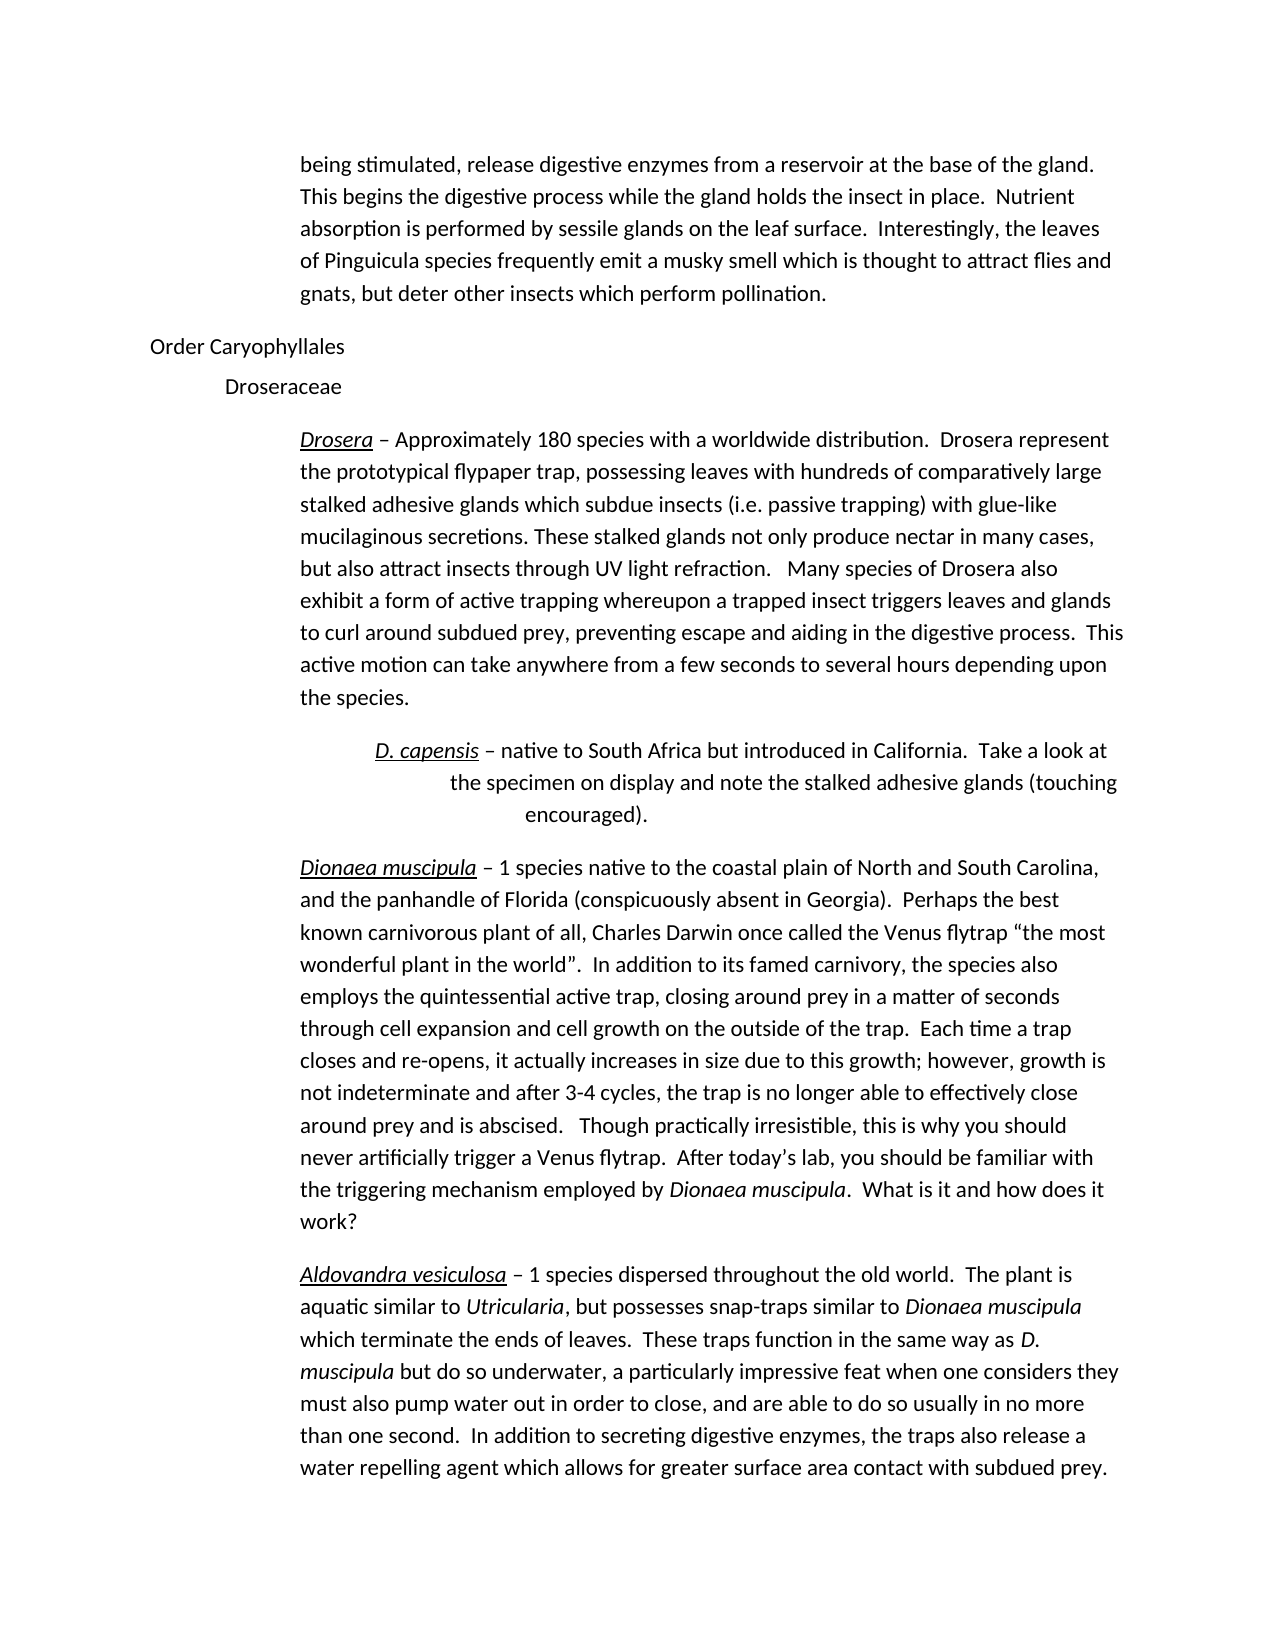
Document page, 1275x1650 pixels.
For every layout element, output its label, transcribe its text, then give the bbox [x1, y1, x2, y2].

text Drosera – Approximately 180 species with a worldwide distribution. Drosera represent the prototypical flypaper trap, possessing leaves with hundreds of comparatively large stalked adhesive glands which subdue insects (i.e. passive trapping) with glue-like mucilaginous secretions. These stalked glands not only produce nectar in many cases, but also attract insects through UV light refraction. Many species of Drosera also exhibit a form of active trapping whereupon a trapped insect triggers leaves and glands to curl around subdued prey, preventing escape and aiding in the digestive process. This active motion can take anywhere from a few seconds to several hours depending upon the species. [150, 425, 1125, 711]
text Dionaea muscipula – 1 species native to the coastal plain of North and South Carolina, and the panhandle of Florida (conspicuously absent in Georgia). Perhaps the best known carnivorous plant of all, Charles Darwin once called the Venus flytrap “the most wonderful plant in the world”. In addition to its famed carnivory, the species also employs the quintessential active trap, closing around prey in a matter of seconds through cell expansion and cell growth on the outside of the trap. Each time a trap closes and re-opens, it actually increases in size due to this growth; however, growth is not indeterminate and after 3-4 cycles, the trap is no longer able to effectively close around prey and is abscised. Though practically irresistible, this is why you should never artificially trigger a Venus flytrap. After today’s lab, you should be familiar with the triggering mechanism employed by Dionaea muscipula. What is it and how does it work? [150, 853, 1125, 1235]
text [150, 150, 1125, 307]
text D. capensis – native to South Africa but introduced in California. Take a look at the specimen on display and note the stalked adhesive glands (touching encouraged). [150, 736, 1125, 828]
text Droseraceae [150, 372, 1125, 400]
text Aldovandra vesiculosa – 1 species dispersed throughout the old world. The plant is aquatic similar to Utricularia, but possesses snap-traps similar to Dionaea muscipula which terminate the ends of leaves. These traps function in the same way as D. muscipula but do so underwater, a particularly impressive feat when one considers they must also pump water out in order to close, and are able to do so usually in no more than one second. In addition to secreting digestive enzymes, the traps also release a water repelling agent which allows for greater surface area contact with subdued prey. [150, 1260, 1125, 1481]
text Order Caryophyllales [150, 332, 1125, 360]
